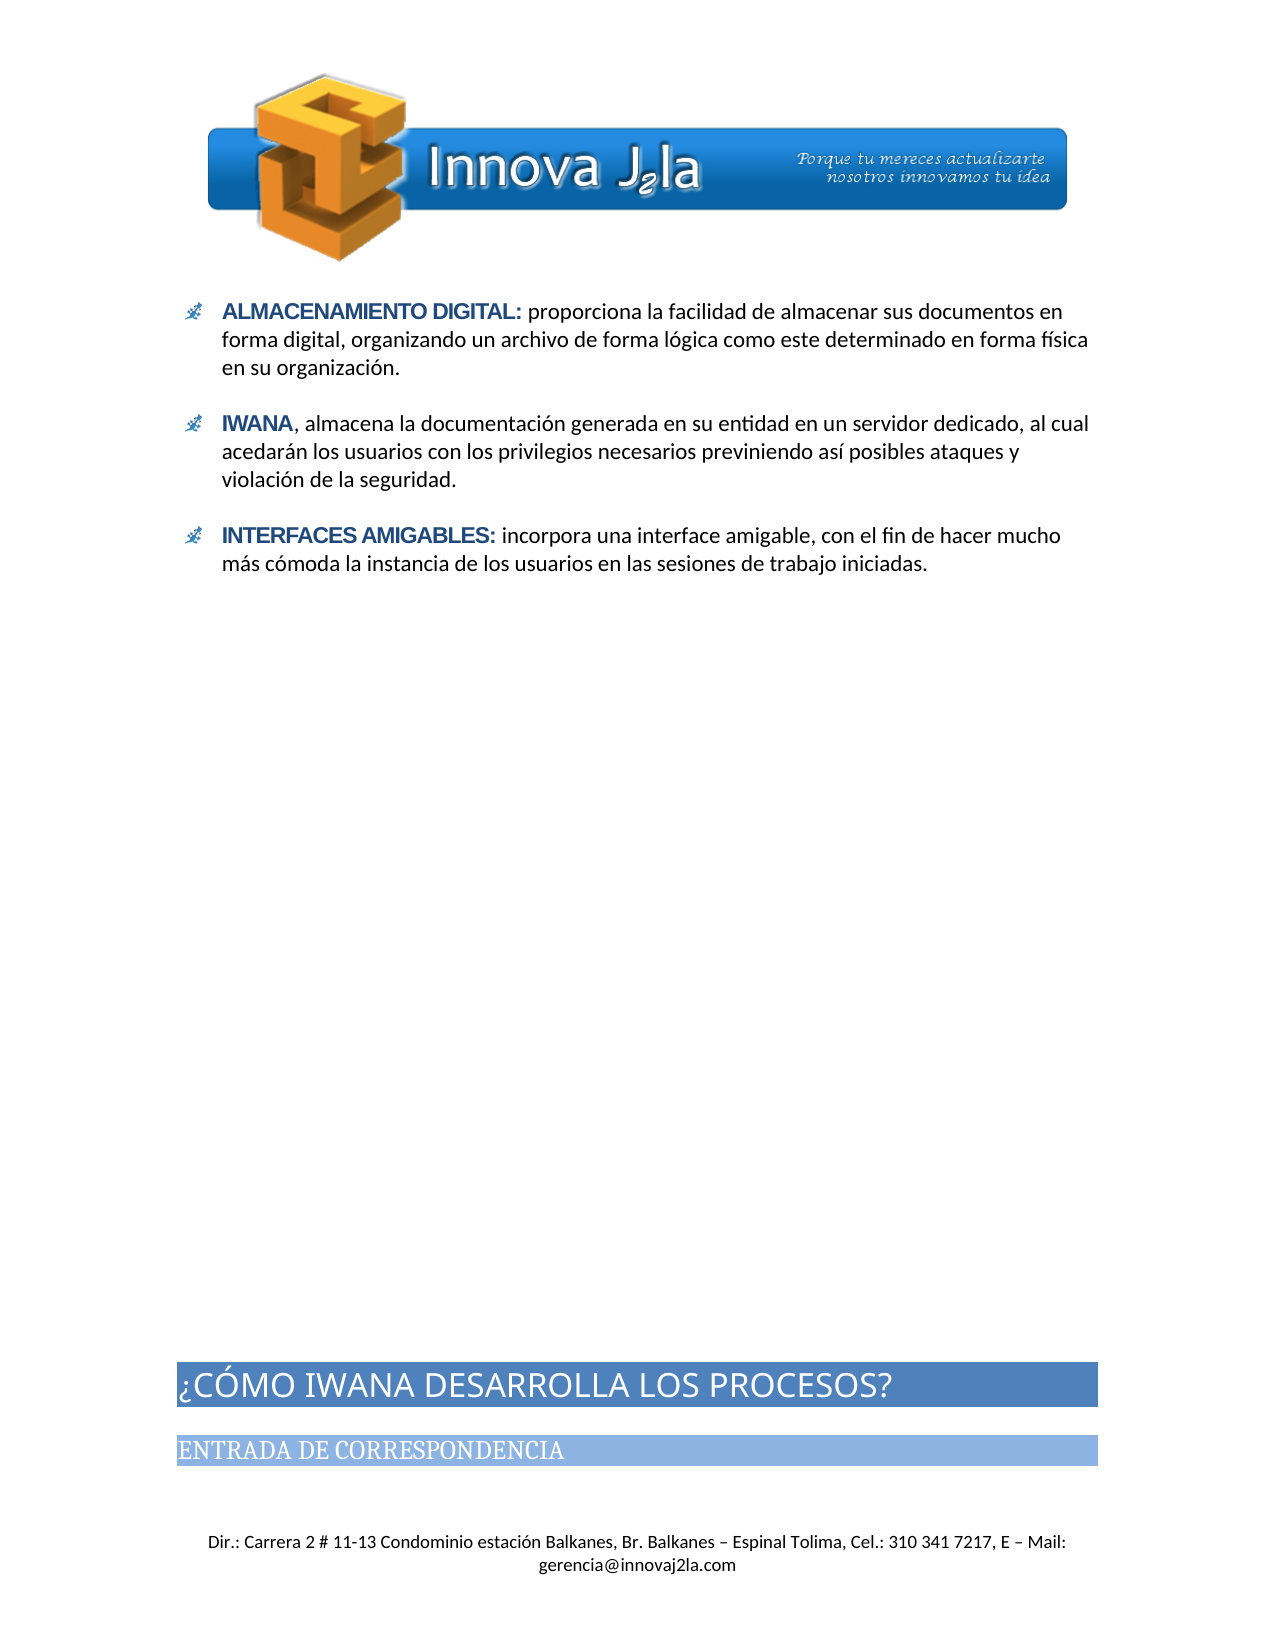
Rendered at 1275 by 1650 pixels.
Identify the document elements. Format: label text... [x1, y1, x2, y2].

picture [185, 302, 202, 320]
list IWANA, almacena la documentación generada en su entidad en un servidor dedicado, al cual acedarán los usuarios con los privilegios necesarios previniendo así posibles ataques y violación de la seguridad. [184, 409, 1098, 493]
subtitle ENTRADA DE CORRESPONDENCIA [177, 1435, 1098, 1466]
picture [185, 414, 202, 432]
subtitle ¿CÓMO IWANA DESARROLLA LOS PROCESOS? [177, 1362, 1098, 1407]
list ALMACENAMIENTO DIGITAL: proporciona la facilidad de almacenar sus documentos en forma digital, organizando un archivo de forma lógica como este determinado en forma física en su organización. [184, 297, 1098, 381]
picture [207, 73, 1068, 269]
picture [185, 526, 202, 544]
list INTERFACES AMIGABLES: incorpora una interface amigable, con el fin de hacer mucho más cómoda la instancia de los usuarios en las sesiones de trabajo iniciadas. [184, 521, 1098, 577]
